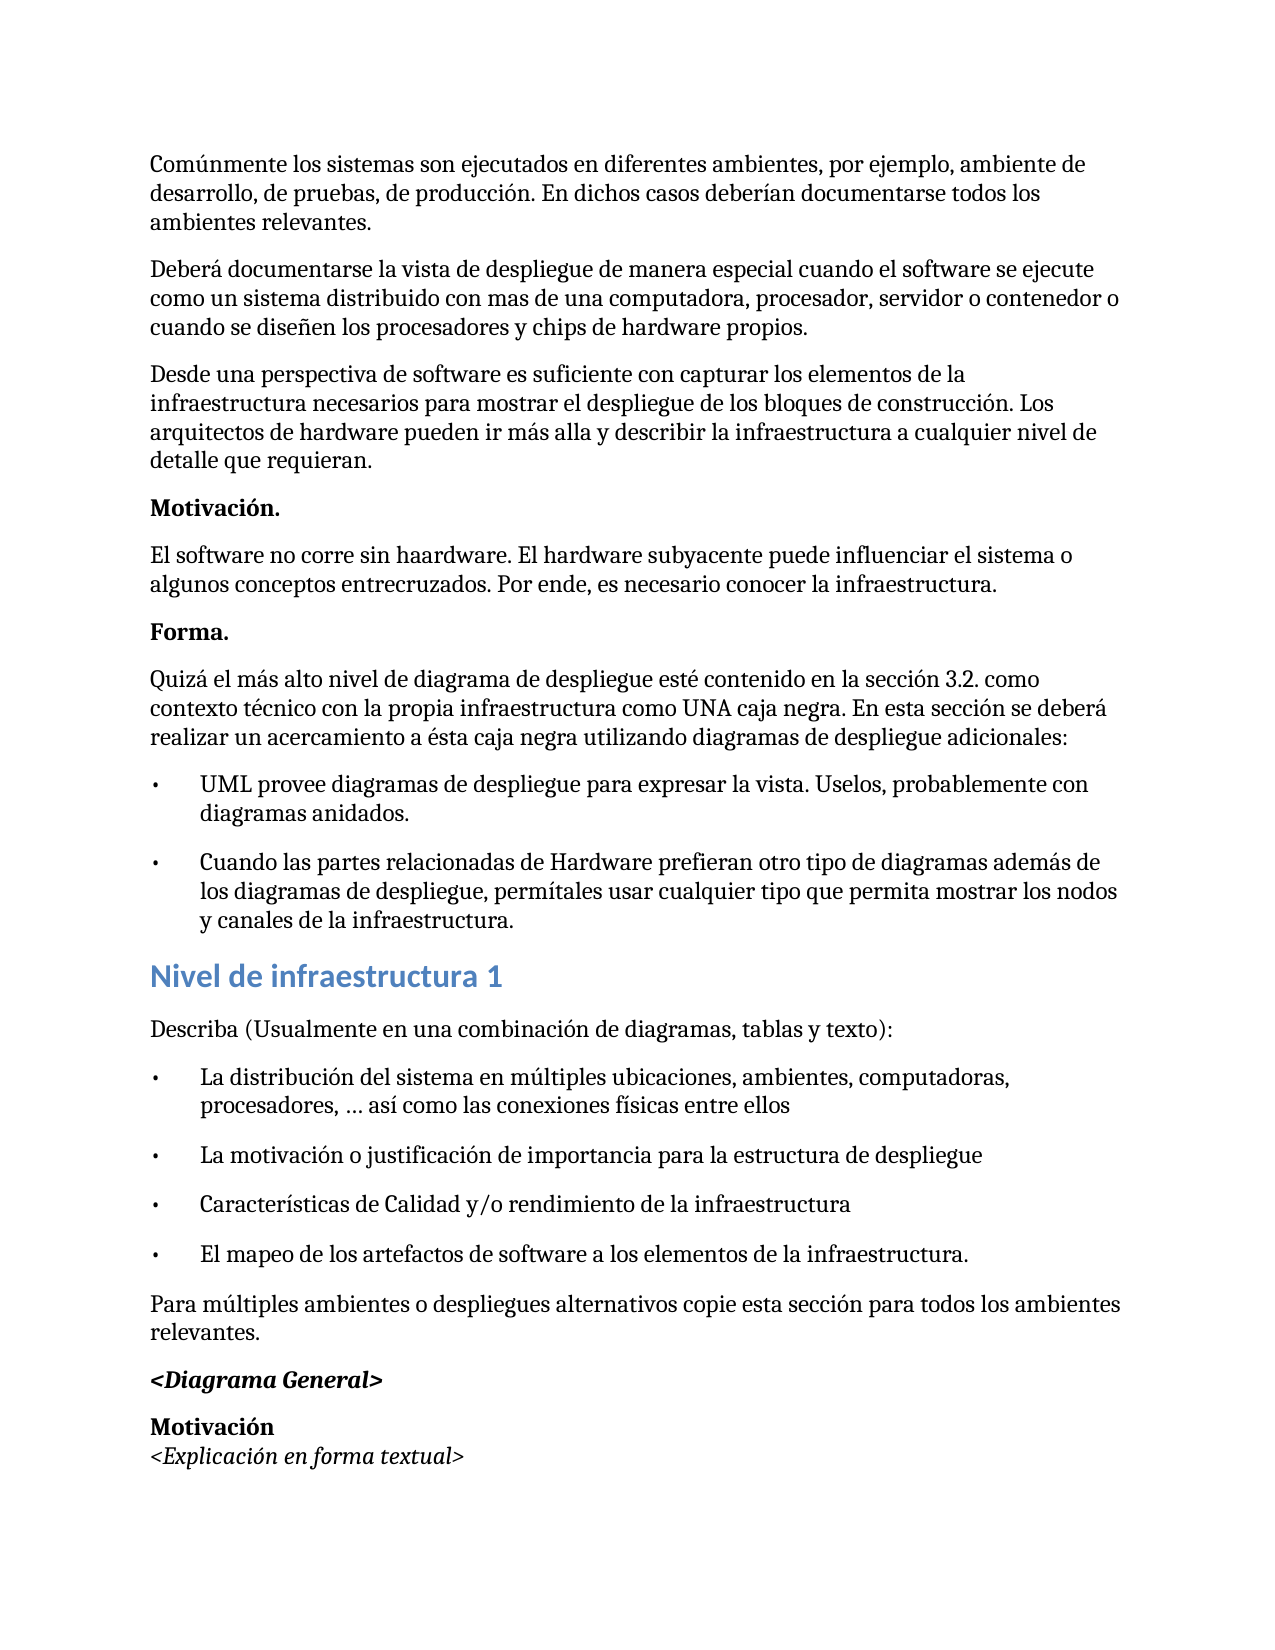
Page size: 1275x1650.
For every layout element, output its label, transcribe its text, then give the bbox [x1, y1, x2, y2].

list Cuando las partes relacionadas de Hardware prefieran otro tipo de diagramas además de los diagramas de despliegue, permítales usar cualquier tipo que permita mostrar los nodos y canales de la infraestructura. [150, 848, 1125, 934]
text El software no corre sin haardware. El hardware subyacente puede influenciar el sistema o algunos conceptos entrecruzados. Por ende, es necesario conocer la infraestructura. [150, 541, 1125, 599]
text Forma. [150, 617, 1125, 646]
text Quizá el más alto nivel de diagrama de despliegue esté contenido en la sección 3.2. como contexto técnico con la propia infraestructura como UNA caja negra. En esta sección se deberá realizar un acercamiento a ésta caja negra utilizando diagramas de despliegue adicionales: [150, 665, 1125, 751]
subtitle Nivel de infraestructura 1 [150, 955, 1125, 996]
text Describa (Usualmente en una combinación de diagramas, tablas y texto): [150, 1015, 1125, 1044]
list La distribución del sistema en múltiples ubicaciones, ambientes, computadoras, procesadores, … así como las conexiones físicas entre ellos [150, 1062, 1125, 1120]
list La motivación o justificación de importancia para la estructura de despliegue [150, 1141, 1125, 1169]
text <Diagrama General> [150, 1366, 1125, 1394]
text Desde una perspectiva de software es suficiente con capturar los elementos de la infraestructura necesarios para mostrar el despliegue de los bloques de construcción. Los arquitectos de hardware pueden ir más alla y describir la infraestructura a cualquier nivel de detalle que requieran. [150, 360, 1125, 475]
text Para múltiples ambientes o despliegues alternativos copie esta sección para todos los ambientes relevantes. [150, 1289, 1125, 1347]
text Motivación [150, 1413, 1125, 1442]
text Deberá documentarse la vista de despliegue de manera especial cuando el software se ejecute como un sistema distribuido con mas de una computadora, procesador, servidor o contenedor o cuando se diseñen los procesadores y chips de hardware propios. [150, 255, 1125, 341]
text Motivación. [150, 494, 1125, 522]
text Comúnmente los sistemas son ejecutados en diferentes ambientes, por ejemplo, ambiente de desarrollo, de pruebas, de producción. En dichos casos deberían documentarse todos los ambientes relevantes. [150, 150, 1125, 236]
list UML provee diagramas de despliegue para expresar la vista. Uselos, probablemente con diagramas anidados. [150, 770, 1125, 827]
list El mapeo de los artefactos de software a los elementos de la infraestructura. [150, 1240, 1125, 1269]
list Características de Calidad y/o rendimiento de la infraestructura [150, 1190, 1125, 1219]
text <Explicación en forma textual> [150, 1442, 1125, 1471]
